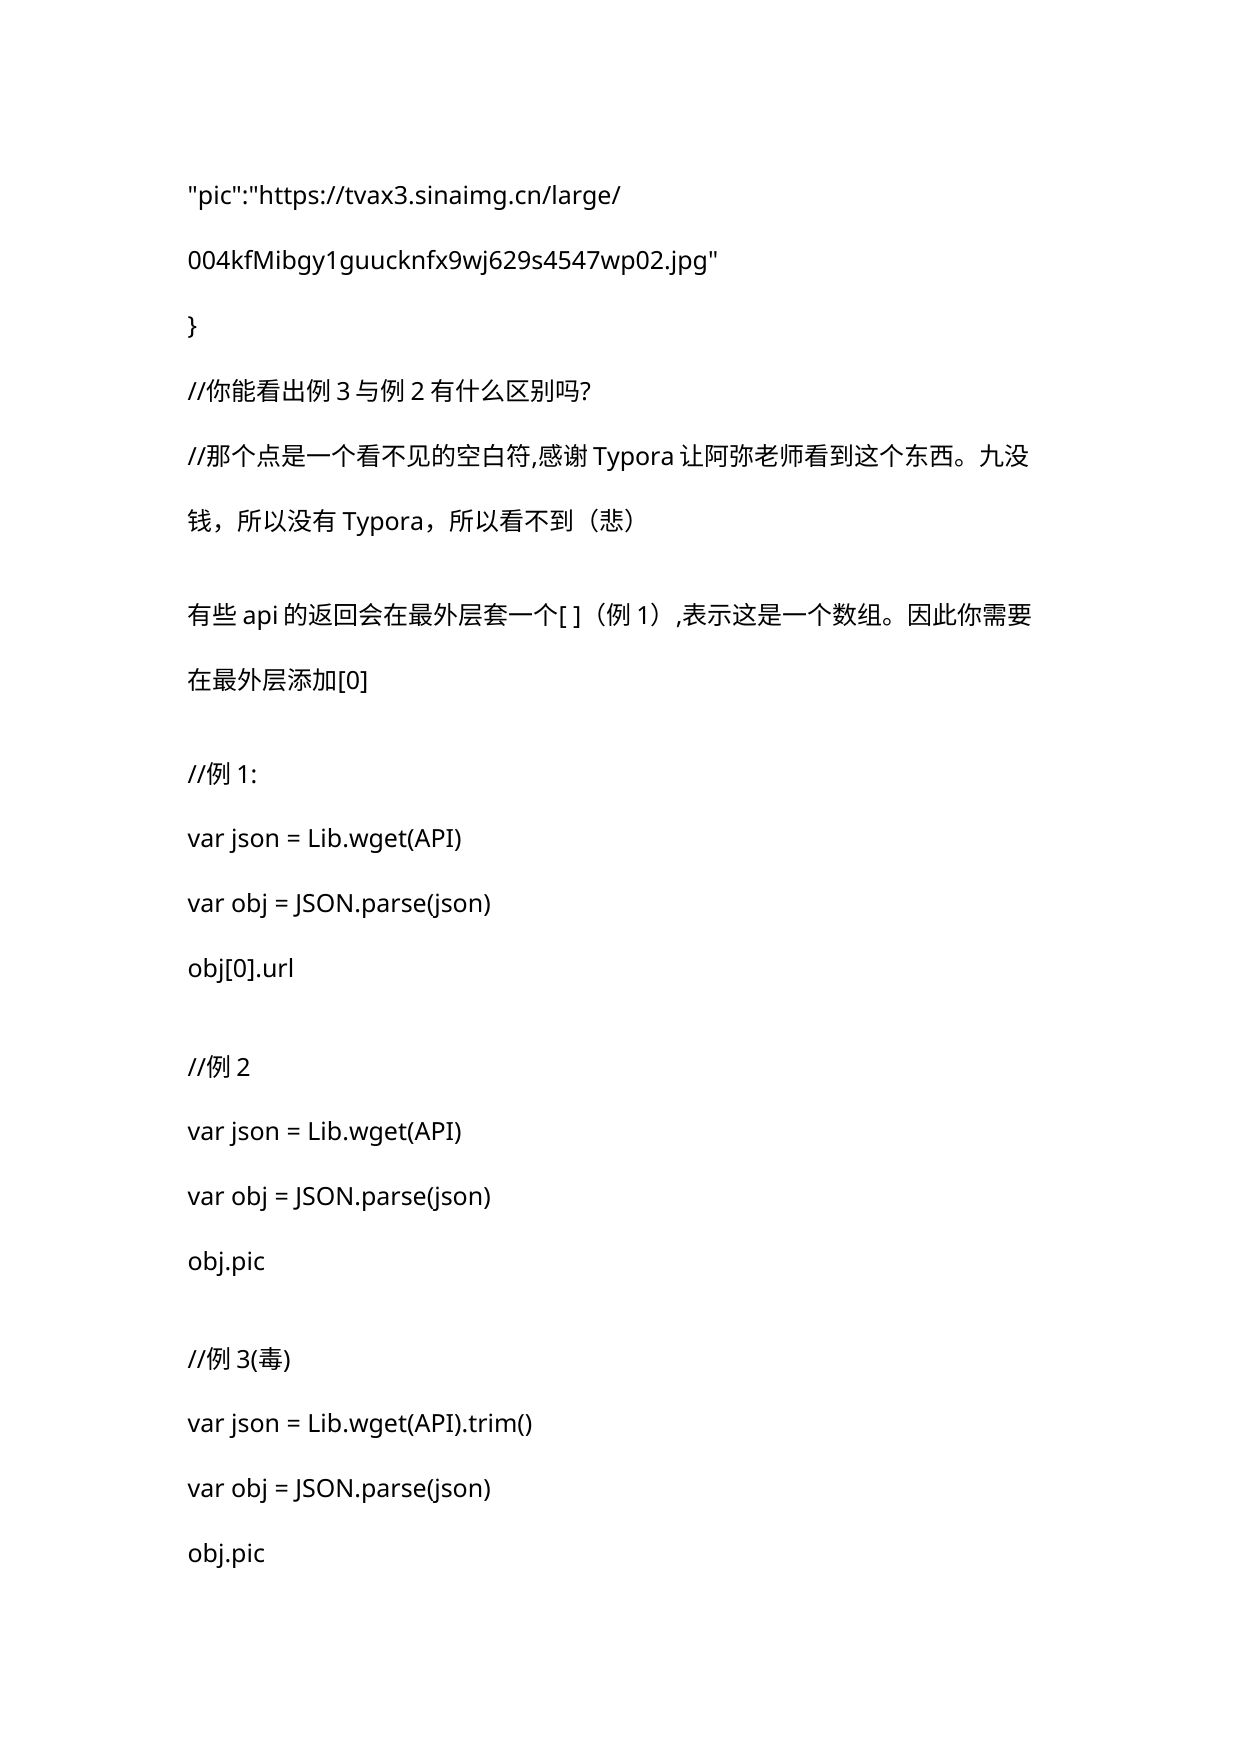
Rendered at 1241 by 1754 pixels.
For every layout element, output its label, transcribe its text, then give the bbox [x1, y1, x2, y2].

text obj[0].url [187, 935, 1053, 1000]
text //你能看出例3与例2有什么区别吗? [187, 357, 1053, 422]
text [187, 162, 1053, 292]
text var obj = JSON.parse(json) [187, 870, 1053, 935]
text obj.pic [187, 1520, 1053, 1585]
text var obj = JSON.parse(json) [187, 1163, 1053, 1228]
text //例1: [187, 740, 1053, 805]
text var json = Lib.wget(API).trim() [187, 1390, 1053, 1455]
text obj.pic [187, 1228, 1053, 1293]
text var json = Lib.wget(API) [187, 1098, 1053, 1163]
text var json = Lib.wget(API) [187, 805, 1053, 870]
text //例3(毒) [187, 1325, 1053, 1390]
text } [187, 292, 1053, 357]
text //例2 [187, 1033, 1053, 1098]
text var obj = JSON.parse(json) [187, 1455, 1053, 1520]
text 有些api的返回会在最外层套一个[ ]（例1）,表示这是一个数组。因此你需要在最外层添加[0] [187, 581, 1053, 711]
text //那个点是一个看不见的空白符,感谢Typora让阿弥老师看到这个东西。九没钱，所以没有Typora，所以看不到（悲） [187, 422, 1053, 552]
